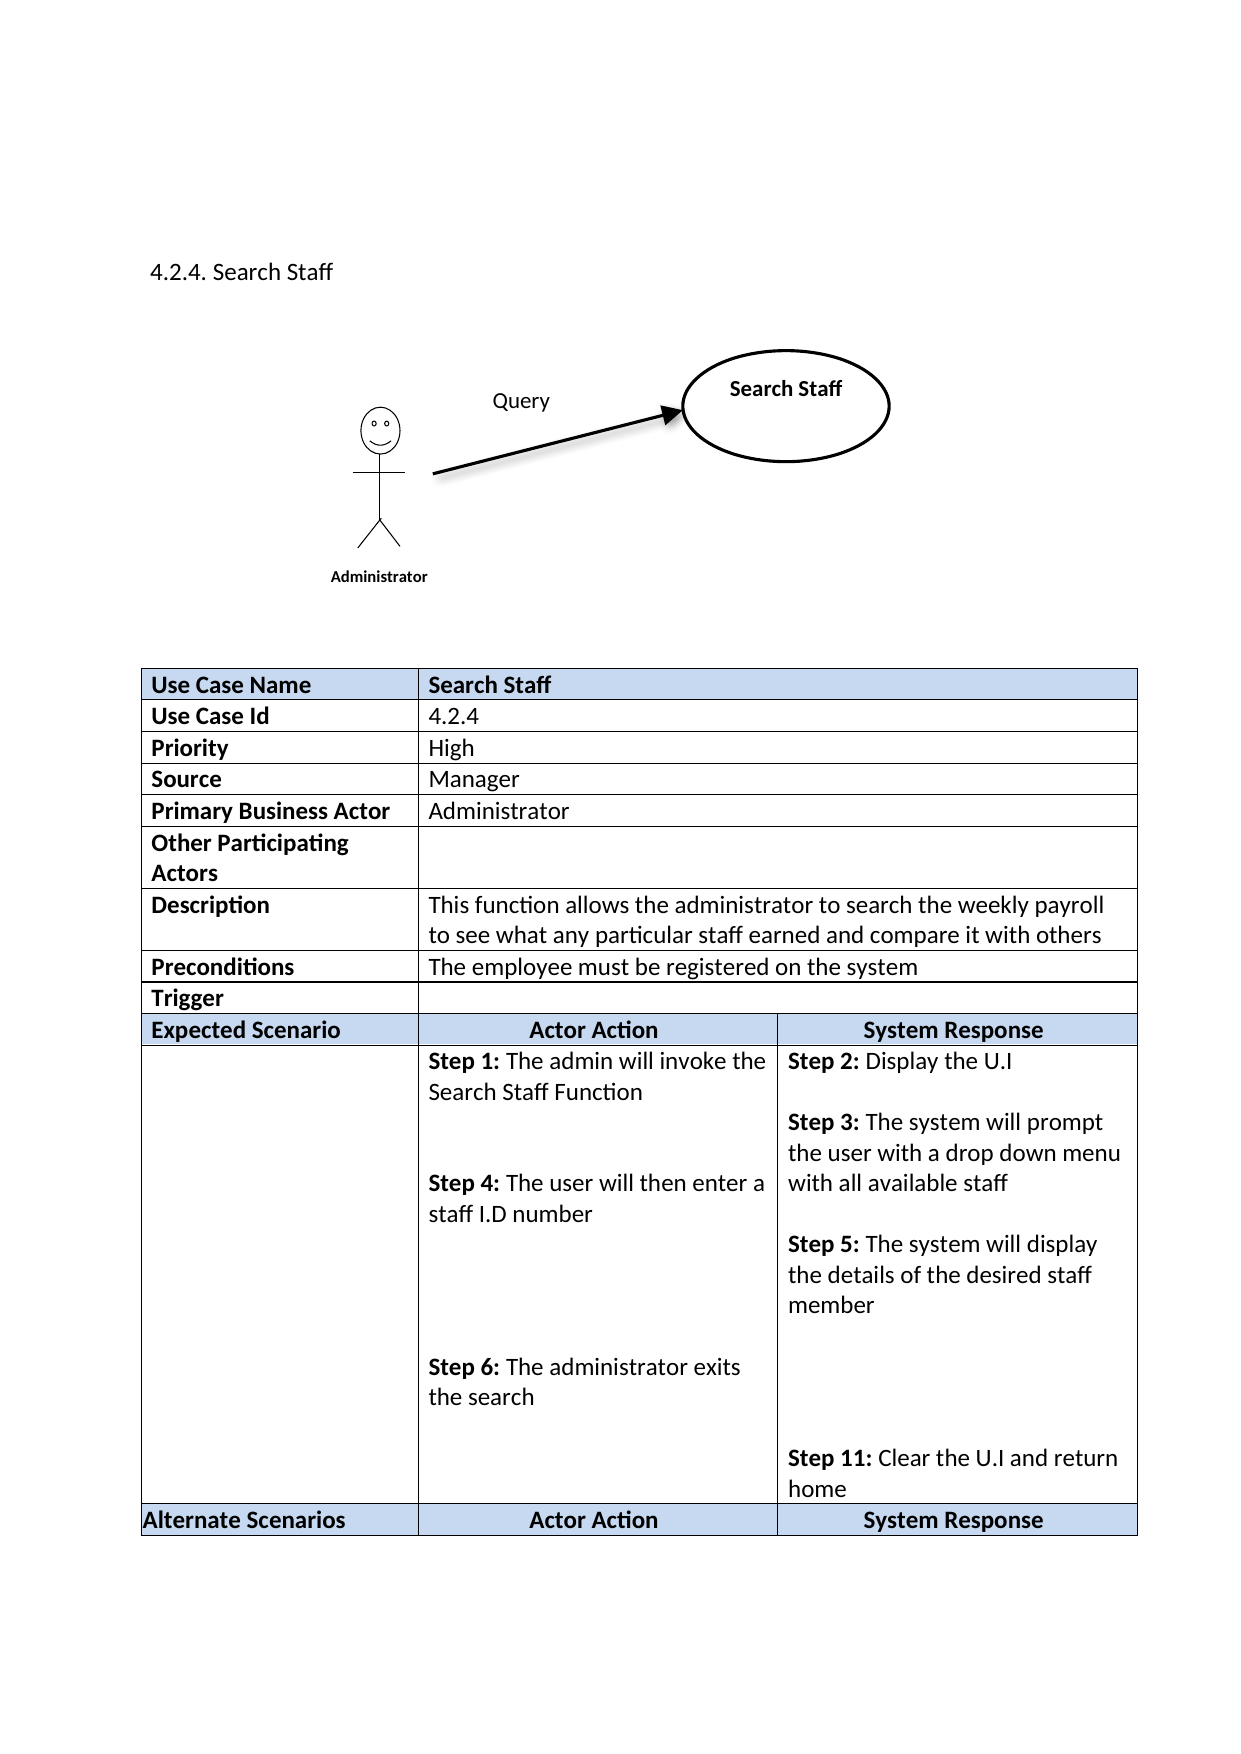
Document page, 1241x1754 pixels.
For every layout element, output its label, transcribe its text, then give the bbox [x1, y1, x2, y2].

table_cell Use Case Id [142, 700, 418, 731]
table_cell High [419, 732, 1137, 762]
table_cell Actor Action [419, 1014, 777, 1044]
table_header Search Staff [419, 669, 1137, 699]
table_cell [419, 827, 1137, 888]
subtitle 4.2.4. Search Staff [150, 256, 1090, 287]
table_cell Alternate Scenarios [142, 1504, 418, 1535]
table_cell The employee must be registered on the system [419, 951, 1137, 981]
table_cell This function allows the administrator to search the weekly payroll to see what any particular staff earned and compare it with others [419, 889, 1137, 950]
table_cell Step 2: Display the U.I Step 3: The system will prompt the user with a drop down menu with all available staff Step 5: The system will display the details of the desired staff member Step 11: Clear the U.I and return home [778, 1046, 1137, 1503]
table_cell System Response [778, 1014, 1137, 1044]
table_cell Priority [142, 732, 418, 762]
table_header Use Case Name [142, 669, 418, 699]
table_cell [419, 983, 1137, 1013]
table_cell Preconditions [142, 951, 418, 981]
table_cell Step 1: The admin will invoke the Search Staff Function Step 4: The user will then enter a staff I.D number Step 6: The administrator exits the search [419, 1046, 777, 1503]
table_cell Source [142, 764, 418, 794]
table_cell 4.2.4 [419, 700, 1137, 731]
table_cell Actor Action [419, 1504, 777, 1535]
table_cell Expected Scenario [142, 1014, 418, 1044]
table_cell Primary Business Actor [142, 795, 418, 826]
table_cell Trigger [142, 983, 418, 1013]
table_cell Manager [419, 764, 1137, 794]
table_cell System Response [778, 1504, 1137, 1535]
table_cell Other Participating Actors [142, 827, 418, 888]
table_cell Administrator [419, 795, 1137, 826]
table_cell Description [142, 889, 418, 950]
table_cell [142, 1046, 418, 1503]
